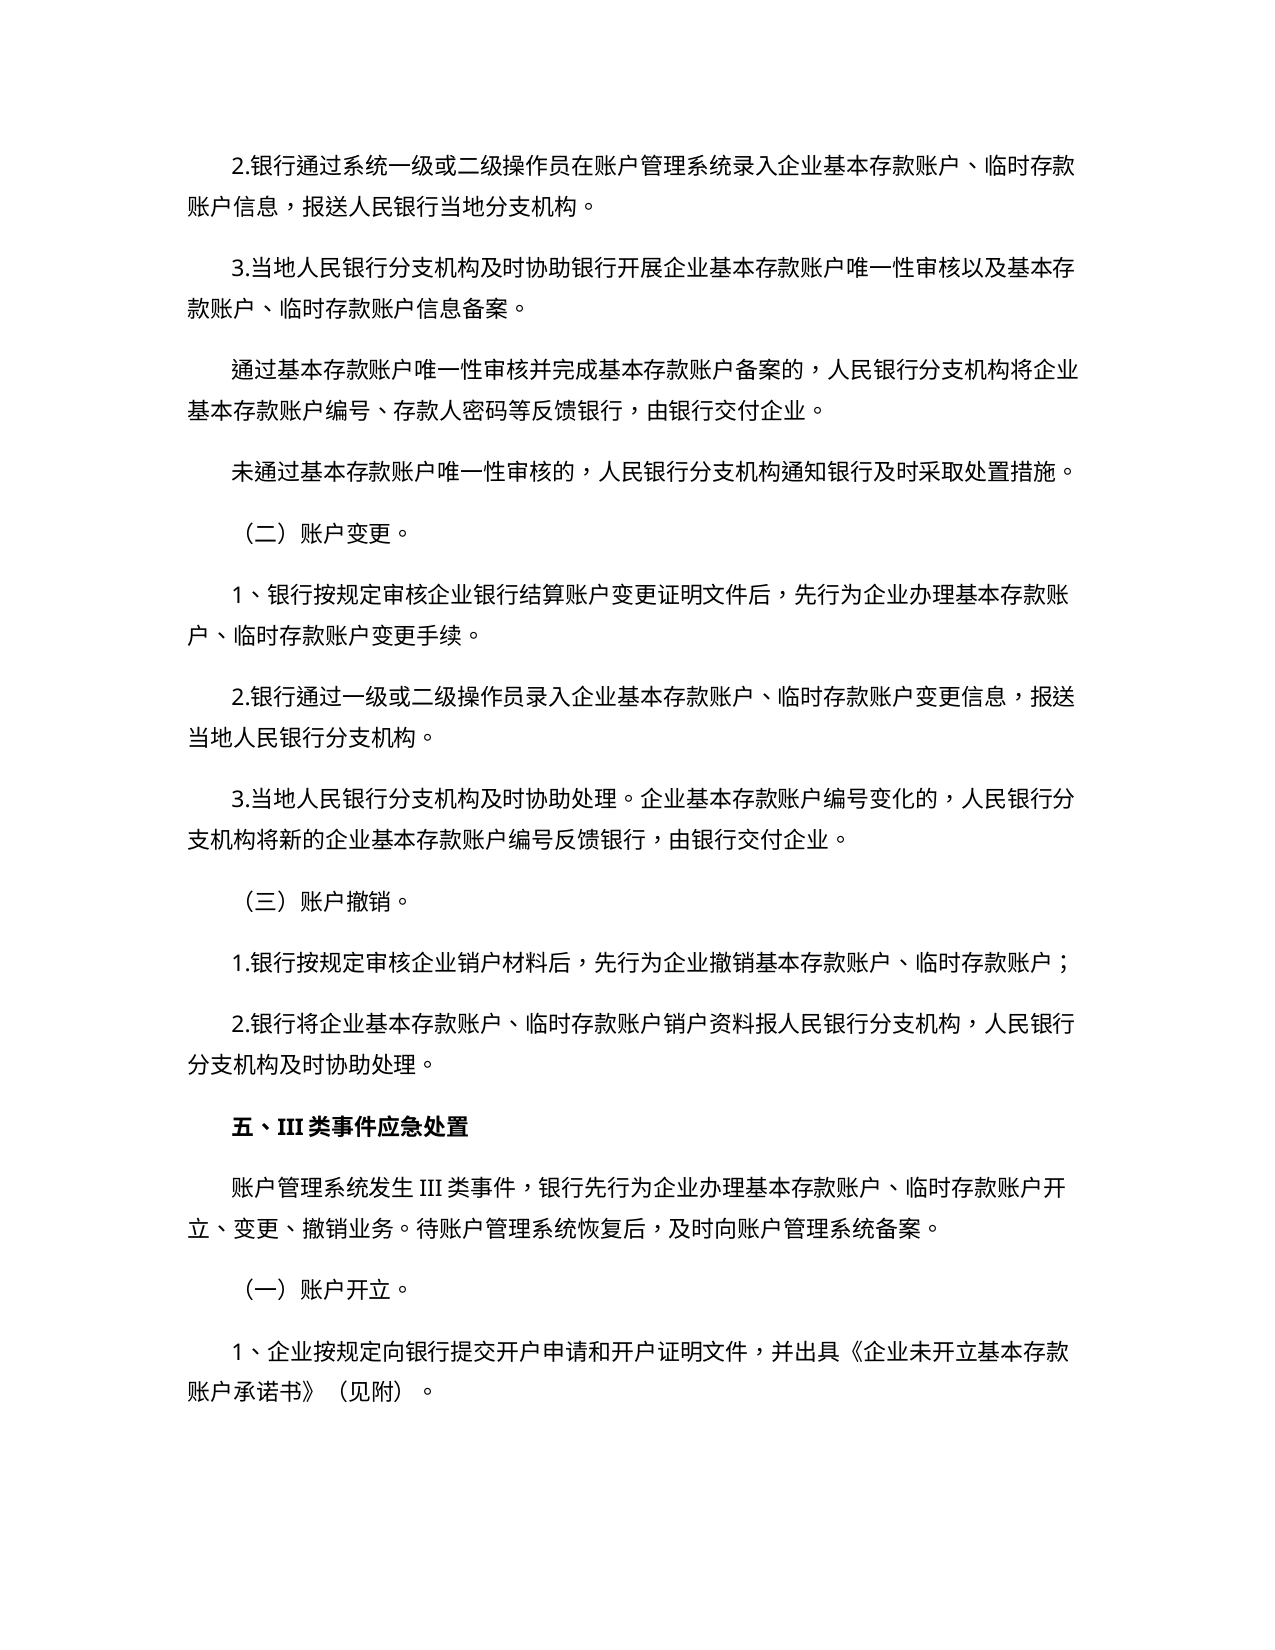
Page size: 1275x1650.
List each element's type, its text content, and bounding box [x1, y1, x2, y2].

text 未通过基本存款账户唯一性审核的，人民银行分支机构通知银行及时采取处置措施。 [187, 456, 1087, 487]
text 通过基本存款账户唯一性审核并完成基本存款账户备案的，人民银行分支机构将企业基本存款账户编号、存款人密码等反馈银行，由银行交付企业。 [187, 354, 1087, 426]
text 2.银行通过一级或二级操作员录入企业基本存款账户、临时存款账户变更信息，报送当地人民银行分支机构。 [187, 681, 1087, 753]
text 账户管理系统发生III类事件，银行先行为企业办理基本存款账户、临时存款账户开立、变更、撤销业务。待账户管理系统恢复后，及时向账户管理系统备案。 [187, 1172, 1087, 1244]
text 1、银行按规定审核企业银行结算账户变更证明文件后，先行为企业办理基本存款账户、临时存款账户变更手续。 [187, 579, 1087, 651]
text （二）账户变更。 [187, 518, 1087, 549]
text 1、企业按规定向银行提交开户申请和开户证明文件，并出具《企业未开立基本存款账户承诺书》（见附）。 [187, 1335, 1087, 1407]
text （一）账户开立。 [187, 1274, 1087, 1305]
text 3.当地人民银行分支机构及时协助银行开展企业基本存款账户唯一性审核以及基本存款账户、临时存款账户信息备案。 [187, 252, 1087, 324]
text 1.银行按规定审核企业销户材料后，先行为企业撤销基本存款账户、临时存款账户； [187, 947, 1087, 978]
text （三）账户撤销。 [187, 885, 1087, 917]
text 五、III类事件应急处置 [187, 1110, 1087, 1142]
text 2.银行通过系统一级或二级操作员在账户管理系统录入企业基本存款账户、临时存款账户信息，报送人民银行当地分支机构。 [187, 150, 1087, 222]
text 2.银行将企业基本存款账户、临时存款账户销户资料报人民银行分支机构，人民银行分支机构及时协助处理。 [187, 1008, 1087, 1080]
text 3.当地人民银行分支机构及时协助处理。企业基本存款账户编号变化的，人民银行分支机构将新的企业基本存款账户编号反馈银行，由银行交付企业。 [187, 783, 1087, 855]
